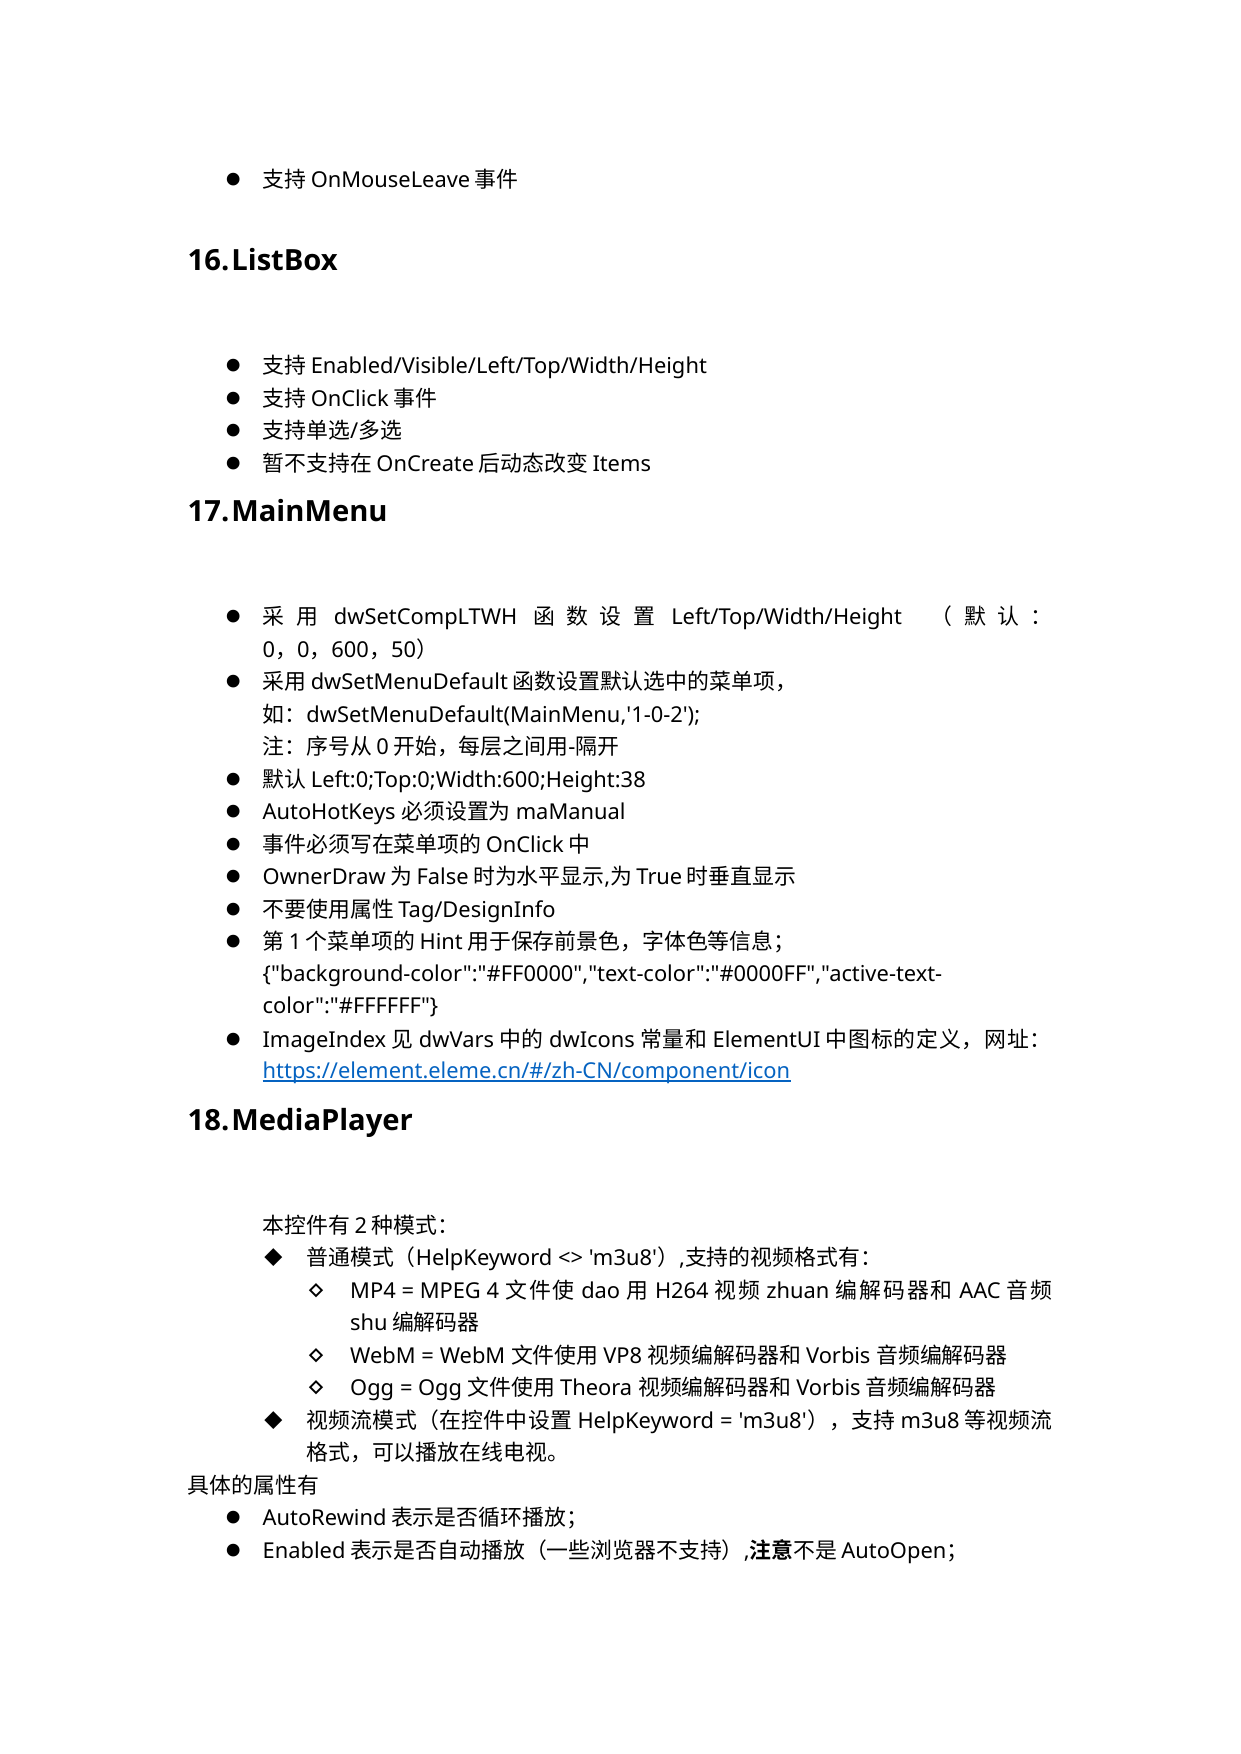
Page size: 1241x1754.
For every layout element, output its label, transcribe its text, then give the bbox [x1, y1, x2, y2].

list 本控件有2种模式： [262, 1207, 1053, 1240]
list OwnerDraw为False时为水平显示,为True时垂直显示 [225, 859, 1053, 891]
text 具体的属性有 [187, 1467, 1053, 1500]
list 第1个菜单项的Hint用于保存前景色，字体色等信息； [225, 924, 1053, 956]
list 不要使用属性Tag/DesignInfo [225, 891, 1053, 924]
list Ogg = Ogg 文件使用 Theora 视频编解码器和 Vorbis音频编解码器 [306, 1370, 1053, 1402]
list 支持Enabled/Visible/Left/Top/Width/Height [225, 348, 1053, 380]
list 支持OnClick事件 [225, 380, 1053, 413]
list 采用dwSetCompLTWH函数设置Left/Top/Width/Height （默认：0，0，600，50） [225, 599, 1053, 664]
list 如：dwSetMenuDefault(MainMenu,'1-0-2'); [262, 696, 1053, 729]
list Enabled表示是否自动播放（一些浏览器不支持）,注意不是AutoOpen； [225, 1532, 1053, 1565]
list 事件必须写在菜单项的OnClick中 [225, 826, 1053, 859]
list 暂不支持在OnCreate后动态改变Items [225, 445, 1053, 478]
list 默认Left:0;Top:0;Width:600;Height:38 [225, 761, 1053, 794]
list 支持OnMouseLeave事件 [225, 162, 1053, 194]
list 支持单选/多选 [225, 413, 1053, 445]
list AutoHotKeys 必须设置为 maManual [225, 794, 1053, 826]
subtitle MediaPlayer [187, 1086, 1053, 1151]
list 注：序号从0开始，每层之间用-隔开 [262, 729, 1053, 761]
list ImageIndex见dwVars中的dwIcons常量和ElementUI中图标的定义，网址：https://element.eleme.cn/#/zh-CN/component/icon [225, 1021, 1053, 1086]
list {"background-color":"#FF0000","text-color":"#0000FF","active-text-color":"#FFFFFF"} [262, 956, 1053, 1021]
list MP4 = MPEG 4文件使dao用 H264 视频zhuan编解码器和AAC音频shu编解码器 [306, 1272, 1053, 1337]
list AutoRewind表示是否循环播放； [225, 1500, 1053, 1532]
list WebM = WebM 文件使用 VP8 视频编解码器和 Vorbis 音频编解码器 [306, 1337, 1053, 1370]
list 普通模式（HelpKeyword <> 'm3u8'）,支持的视频格式有： [262, 1240, 1053, 1272]
subtitle MainMenu [187, 478, 1053, 543]
subtitle ListBox [187, 227, 1053, 292]
list 视频流模式（在控件中设置HelpKeyword = 'm3u8'），支持m3u8等视频流格式，可以播放在线电视。 [262, 1402, 1053, 1467]
list 采用dwSetMenuDefault函数设置默认选中的菜单项， [225, 664, 1053, 696]
